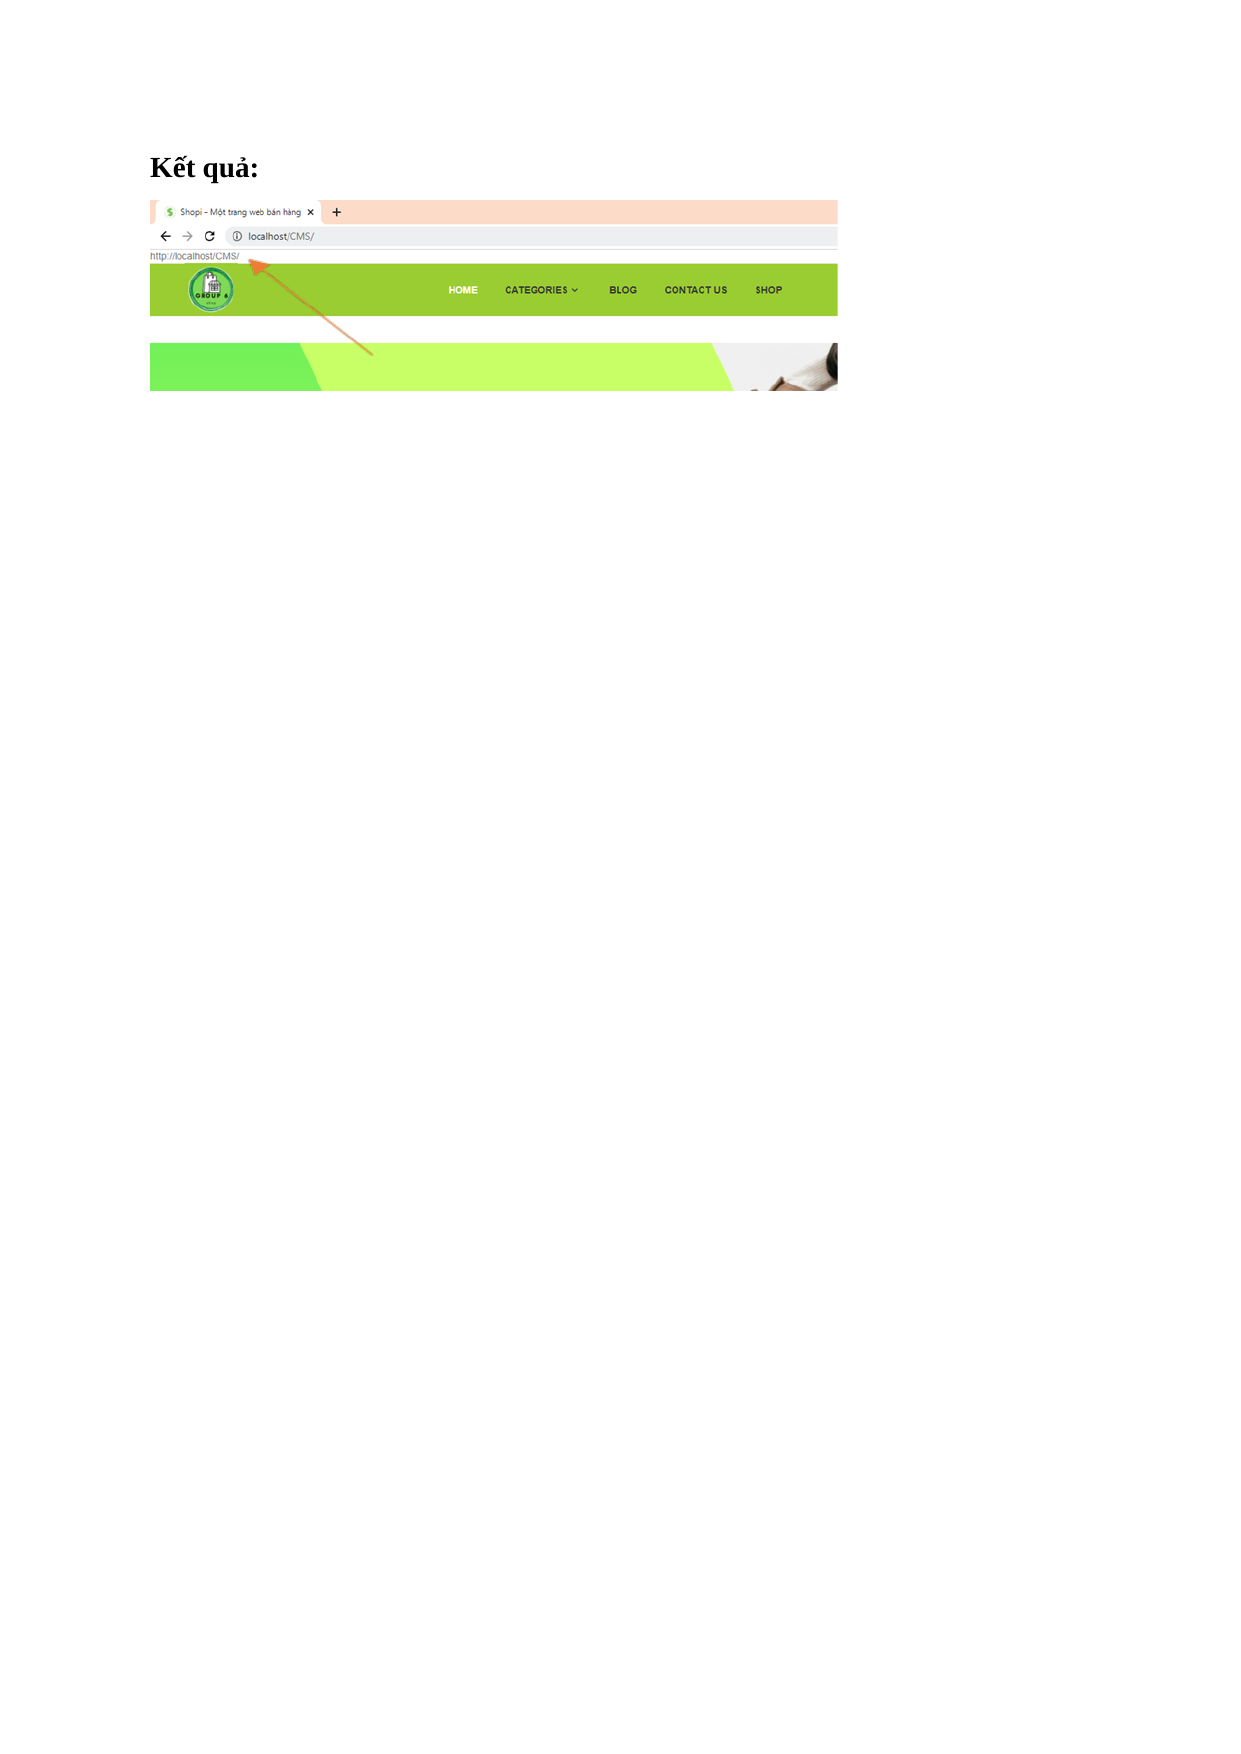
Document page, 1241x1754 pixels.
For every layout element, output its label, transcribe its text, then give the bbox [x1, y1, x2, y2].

text Kết quả: [150, 150, 1090, 183]
picture [150, 200, 838, 391]
